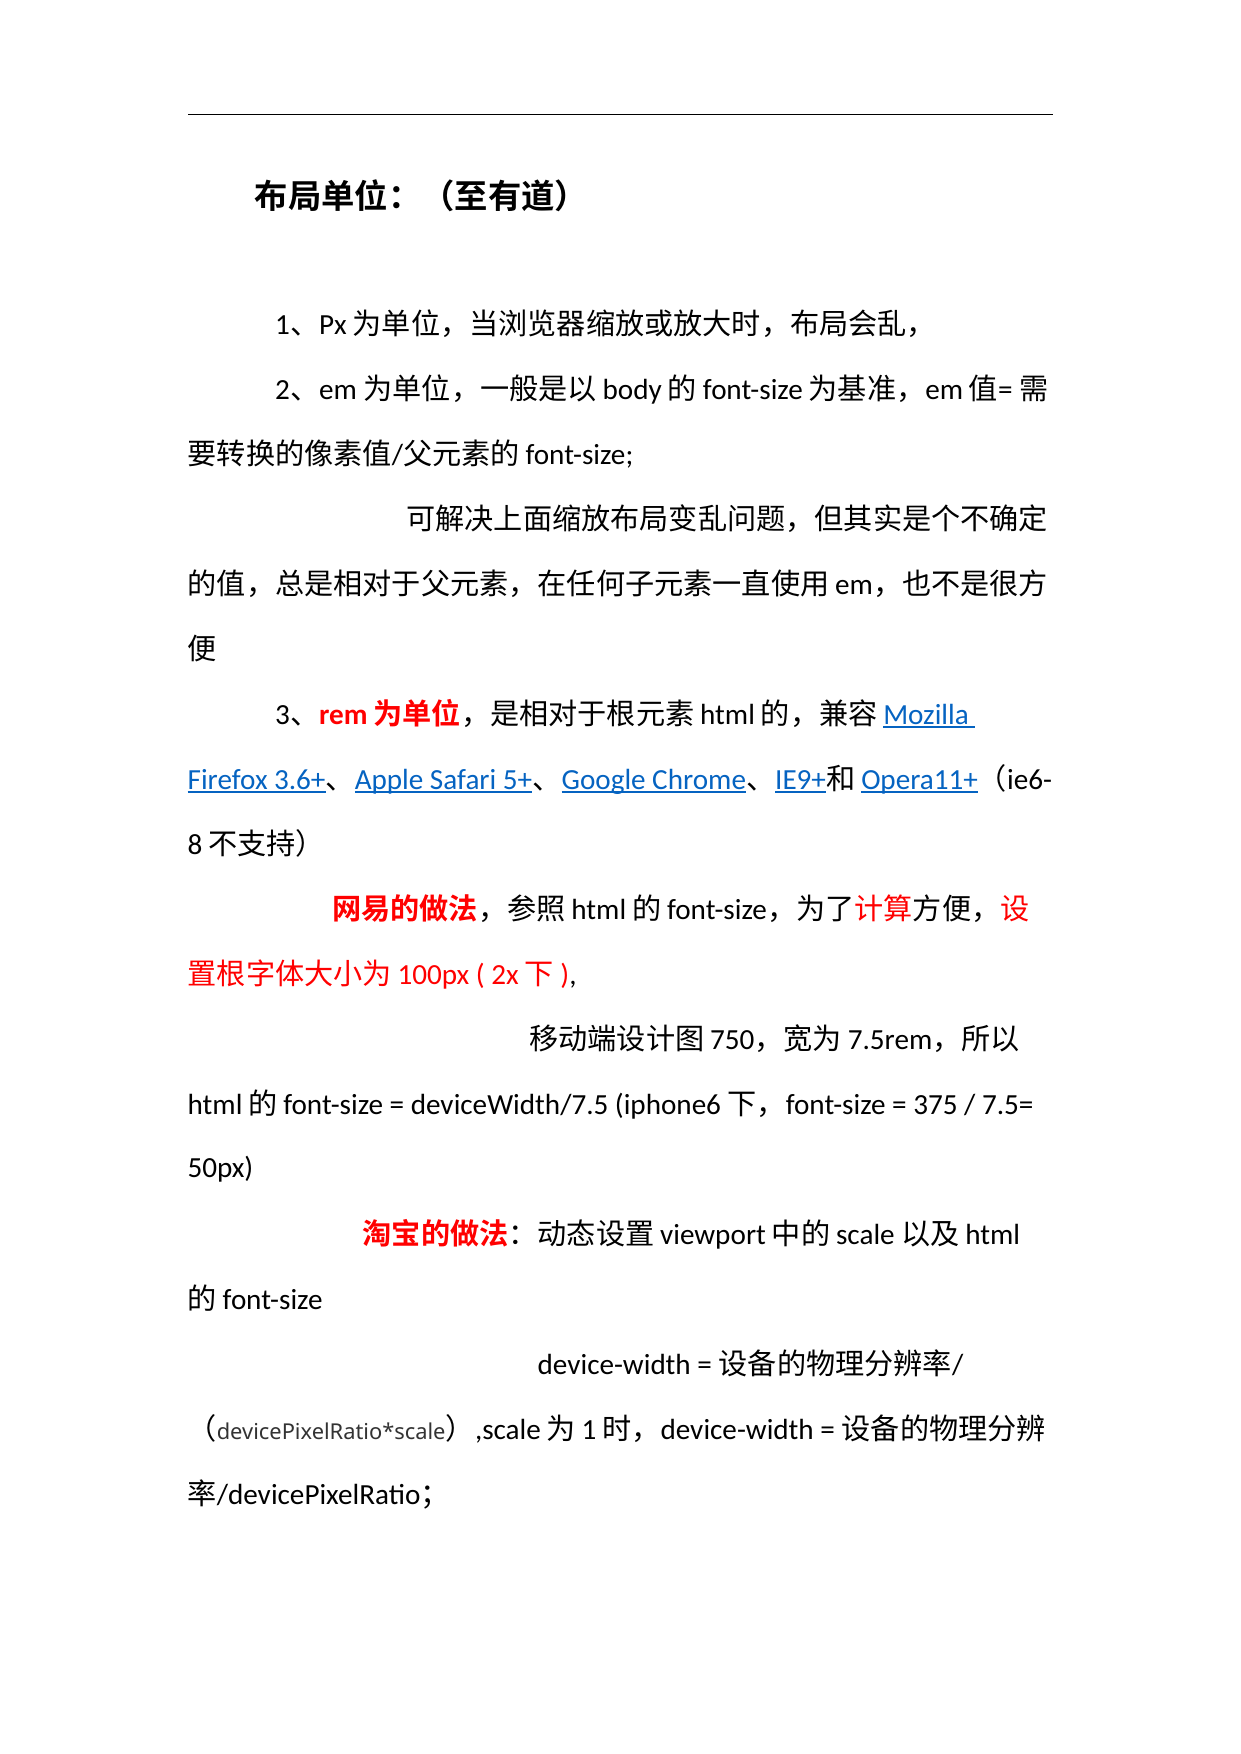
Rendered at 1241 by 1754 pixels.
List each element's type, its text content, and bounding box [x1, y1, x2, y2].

text 移动端设计图750，宽为7.5rem，所以html的font-size = deviceWidth/7.5 (iphone6下，font-size = 375 / 7.5= 50px) [187, 1004, 1053, 1199]
text 可解决上面缩放布局变乱问题，但其实是个不确定的值，总是相对于父元素，在任何子元素一直使用em，也不是很方便 [187, 484, 1053, 679]
text 3、rem为单位，是相对于根元素html的，兼容Mozilla Firefox 3.6+、Apple Safari 5+、Google Chrome、IE9+和Opera11+（ie6-8不支持） [187, 679, 1053, 874]
text 淘宝的做法：动态设置viewport中的scale 以及html的font-size [187, 1199, 1053, 1329]
text 1、Px为单位，当浏览器缩放或放大时，布局会乱， [187, 289, 1053, 354]
subtitle 布局单位：（至有道） [187, 162, 1053, 227]
text 网易的做法，参照html的font-size，为了计算方便，设置根字体大小为100px ( 2x下 ), [187, 874, 1053, 1004]
text device-width = 设备的物理分辨率/（devicePixelRatio*scale）,scale为1时，device-width = 设备的物理分辨率/devicePixelRatio； [187, 1329, 1053, 1524]
text 2、em 为单位，一般是以body的font-size为基准，em值= 需要转换的像素值/父元素的font-size; [187, 354, 1053, 484]
